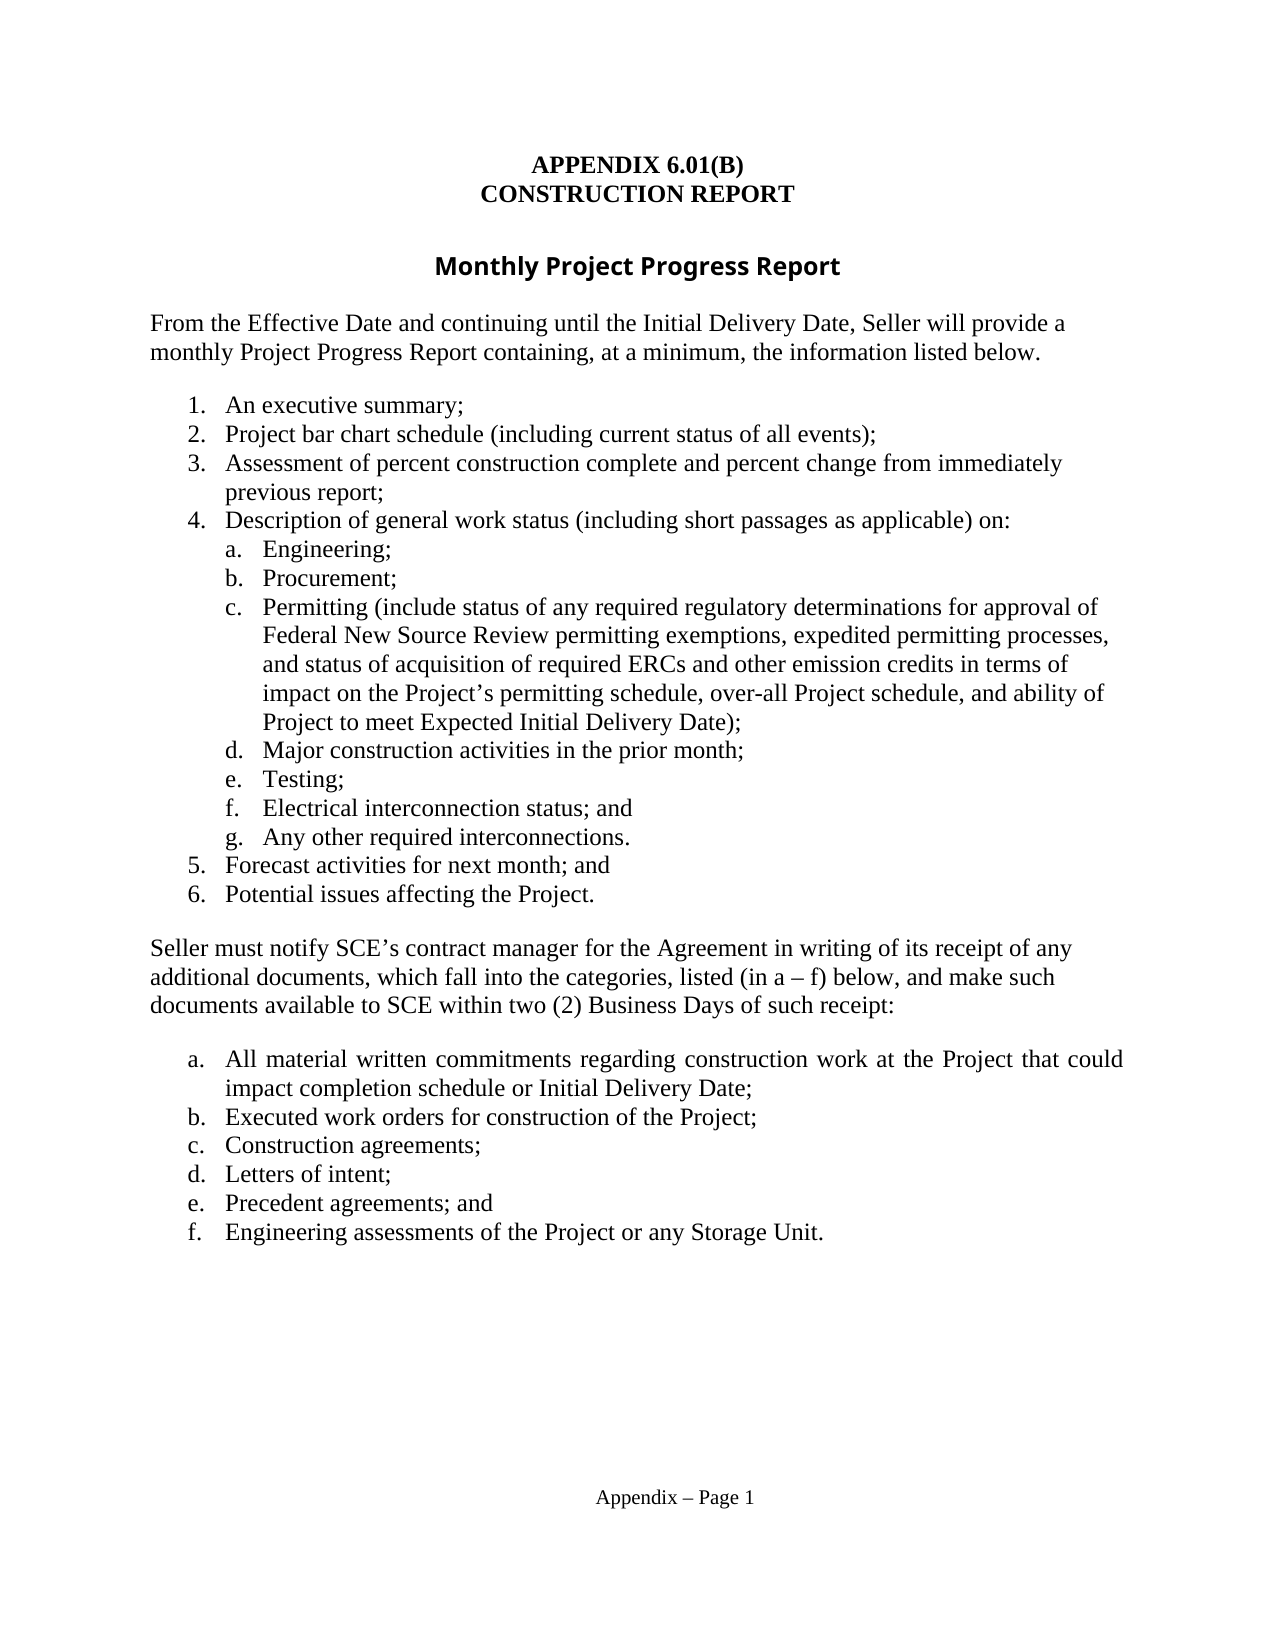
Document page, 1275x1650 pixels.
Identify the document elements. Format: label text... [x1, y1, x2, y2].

list Construction agreements; [187, 1130, 1125, 1159]
text From the Effective Date and continuing until the Initial Delivery Date, Seller will provide a monthly Project Progress Report containing, at a minimum, the information listed below. [150, 308, 1125, 365]
list Executed work orders for construction of the Project; [187, 1102, 1125, 1130]
text An executive summary; [187, 390, 1125, 419]
text APPENDIX 6.01(B) [150, 150, 1125, 179]
list Engineering assessments of the Project or any Storage Unit. [187, 1217, 1125, 1245]
text Electrical interconnection status; and [225, 793, 1125, 822]
text Permitting (include status of any required regulatory determinations for approval of Federal New Source Review permitting exemptions, expedited permitting processes, and status of acquisition of required ERCs and other emission credits in terms of impact on the Project’s permitting schedule, over-all Project schedule, and ability of Project to meet Expected Initial Delivery Date); [225, 592, 1125, 735]
text Major construction activities in the prior month; [225, 735, 1125, 764]
title Monthly Project Progress Report [150, 249, 1125, 283]
text Any other required interconnections. [225, 822, 1125, 850]
text Assessment of percent construction complete and percent change from immediately previous report; [187, 448, 1125, 505]
text Potential issues affecting the Project. [187, 879, 1125, 908]
list Precedent agreements; and [187, 1188, 1125, 1217]
list All material written commitments regarding construction work at the Project that could impact completion schedule or Initial Delivery Date; [187, 1044, 1125, 1102]
text Forecast activities for next month; and [187, 850, 1125, 879]
text Procurement; [225, 563, 1125, 592]
text Description of general work status (including short passages as applicable) on: [187, 505, 1125, 534]
list Letters of intent; [187, 1159, 1125, 1188]
text Testing; [225, 764, 1125, 793]
text Seller must notify SCE’s contract manager for the Agreement in writing of its receipt of any additional documents, which fall into the categories, listed (in a – f) below, and make such documents available to SCE within two (2) Business Days of such receipt: [150, 933, 1125, 1019]
text CONSTRUCTION REPORT [150, 179, 1125, 207]
text Engineering; [225, 534, 1125, 563]
text Project bar chart schedule (including current status of all events); [187, 419, 1125, 448]
